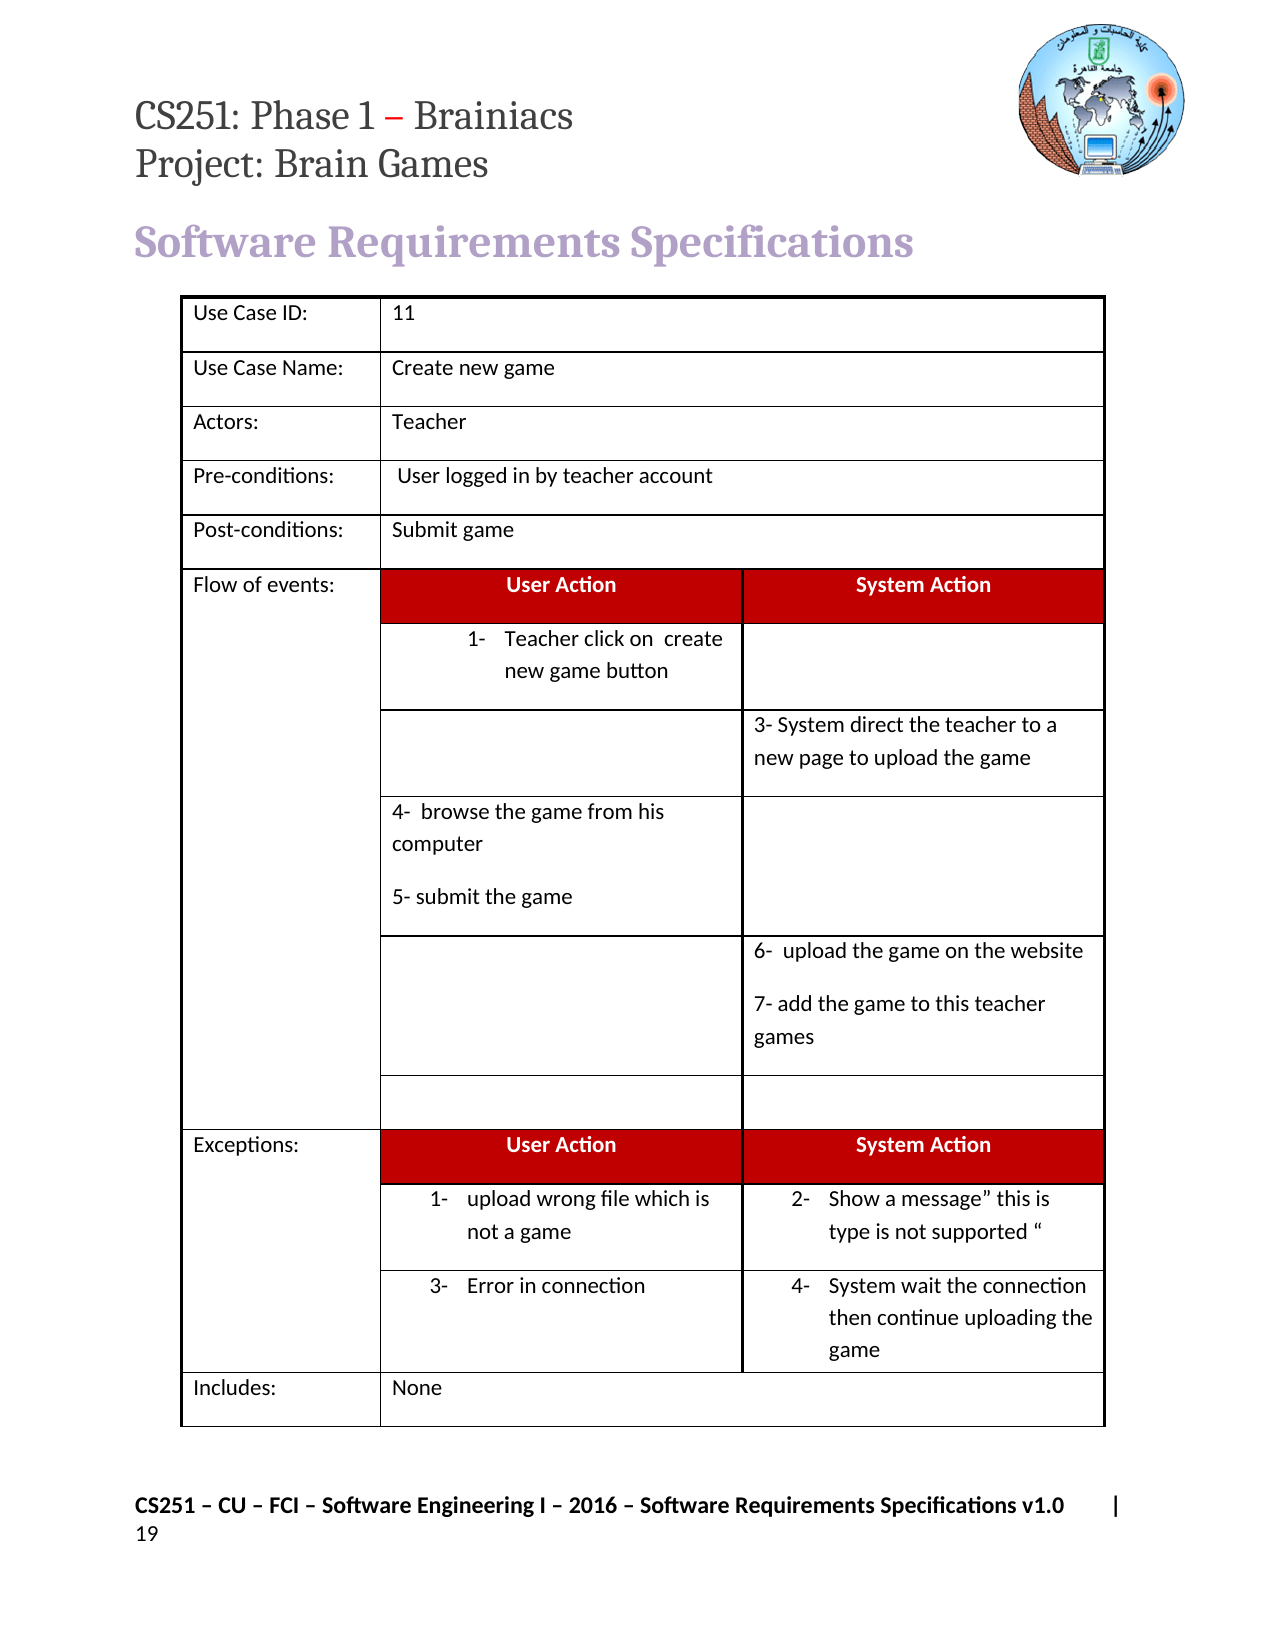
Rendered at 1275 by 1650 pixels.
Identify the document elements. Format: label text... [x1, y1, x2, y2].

table_cell [381, 937, 741, 1074]
table_cell Flow of events: [183, 570, 380, 1129]
table_cell User Action [381, 570, 741, 623]
table_cell Teacher [381, 407, 1103, 460]
table_cell User logged in by teacher account [381, 461, 1103, 514]
table_cell [744, 1076, 1103, 1129]
picture [1018, 24, 1186, 180]
table_header Use Case ID: [183, 299, 380, 351]
table_cell Pre-conditions: [183, 461, 380, 514]
table_cell 3- System direct the teacher to a new page to upload the game [744, 711, 1103, 796]
table_cell Use Case Name: [183, 353, 380, 406]
table_cell Actors: [183, 407, 380, 460]
table_cell upload wrong file which is not a game [381, 1185, 741, 1269]
table_cell Teacher click on create new game button [381, 624, 741, 709]
table_header 11 [381, 299, 1103, 351]
table_cell Submit game [381, 516, 1103, 568]
table_cell Error in connection [381, 1271, 741, 1371]
table_cell 6- upload the game on the website 7- add the game to this teacher games [744, 937, 1103, 1074]
table_cell [744, 797, 1103, 935]
table_cell Show a message” this is type is not supported “ [744, 1185, 1103, 1269]
table_cell System wait the connection then continue uploading the game [744, 1271, 1103, 1371]
table_cell System Action [744, 1130, 1103, 1183]
table_cell User Action [381, 1130, 741, 1183]
table_cell Exceptions: [183, 1130, 380, 1371]
table_cell Includes: [183, 1373, 380, 1426]
table_cell [381, 711, 741, 796]
table_cell None [381, 1373, 1103, 1426]
table_cell Post-conditions: [183, 516, 380, 568]
table_cell 4- browse the game from his computer 5- submit the game [381, 797, 741, 935]
table_cell System Action [744, 570, 1103, 623]
table_cell [381, 1076, 741, 1129]
table_cell [744, 624, 1103, 709]
table_cell Create new game [381, 353, 1103, 406]
